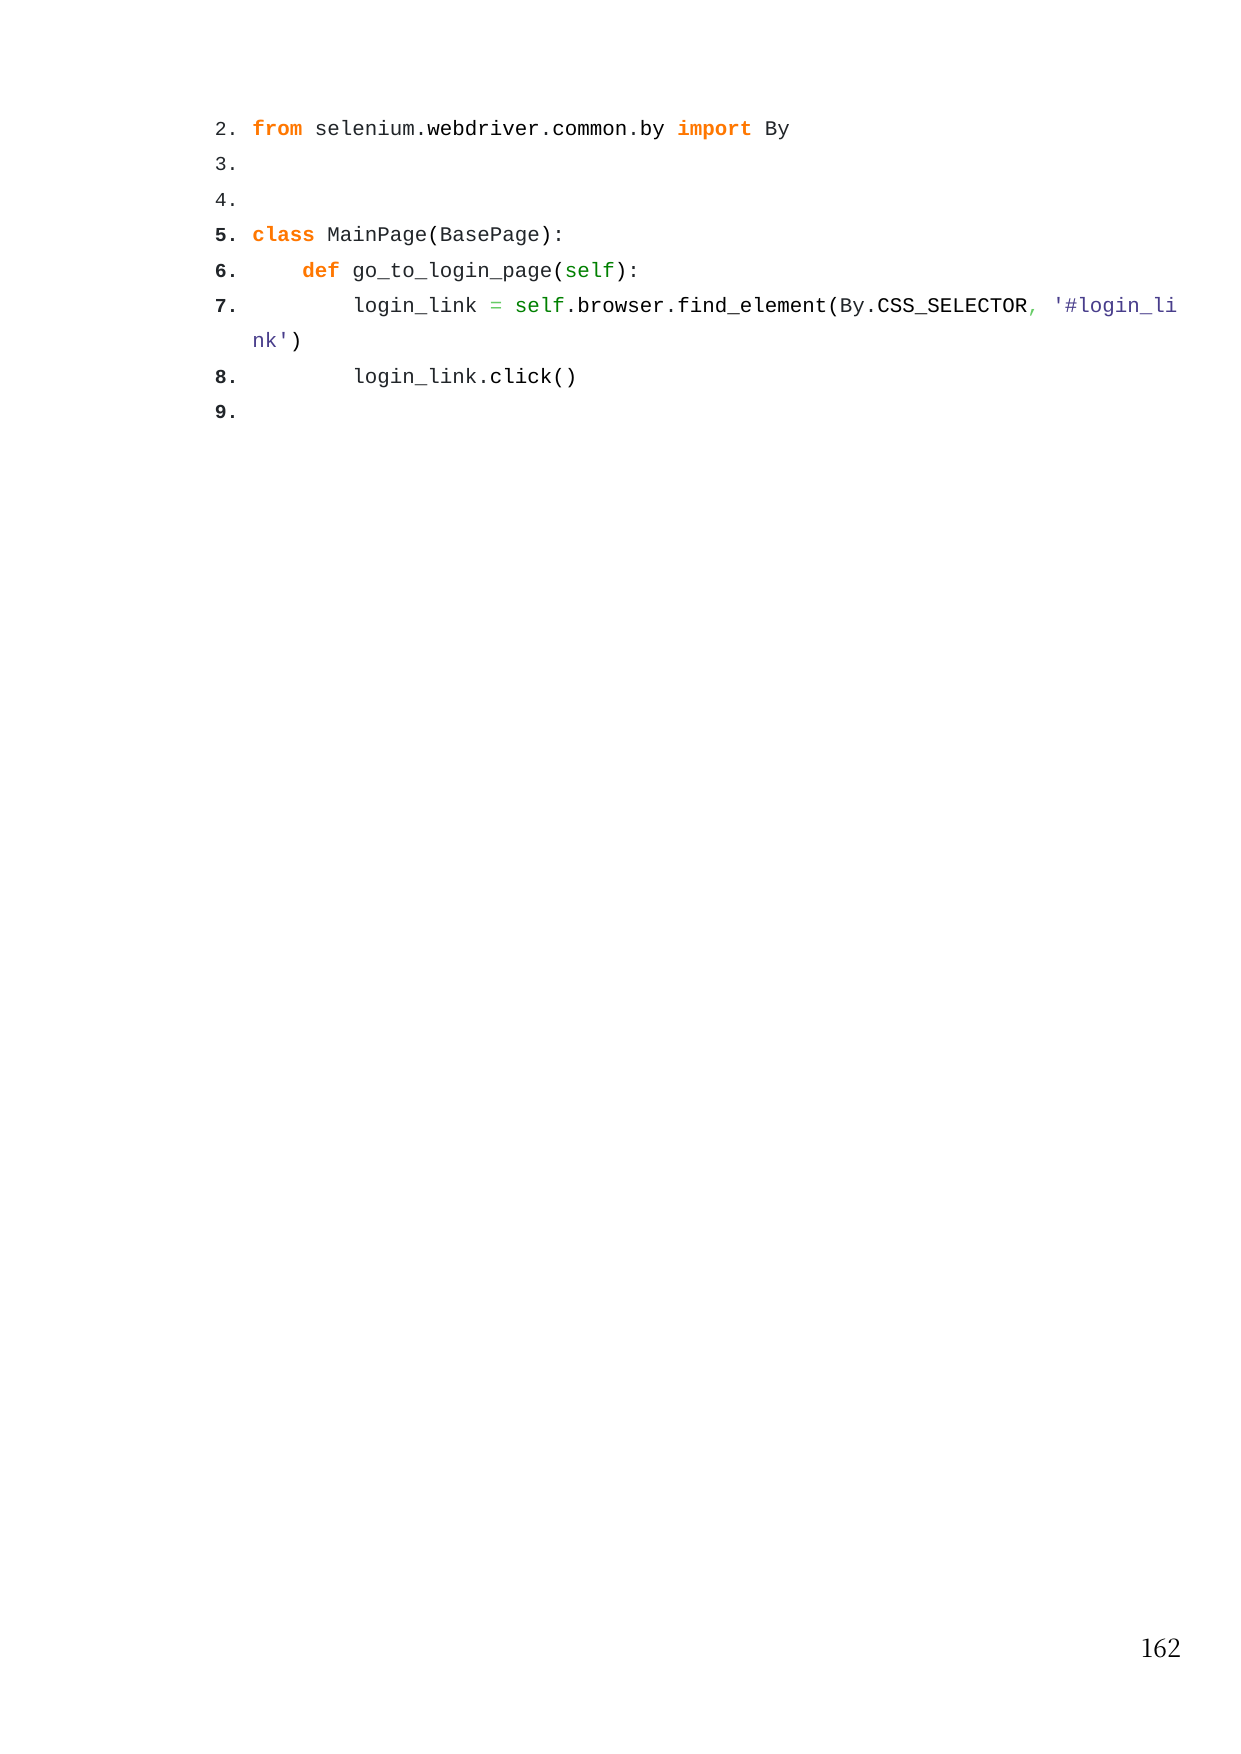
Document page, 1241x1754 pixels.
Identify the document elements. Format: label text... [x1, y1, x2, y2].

list login_link.click() [214, 366, 1181, 389]
list from selenium.webdriver.common.by import By [214, 118, 1181, 142]
list class MainPage(BasePage): [214, 224, 1181, 248]
list def go_to_login_page(self): [214, 260, 1181, 283]
list login_link = self.browser.find_element(By.CSS_SELECTOR, '#login_link') [214, 295, 1181, 354]
